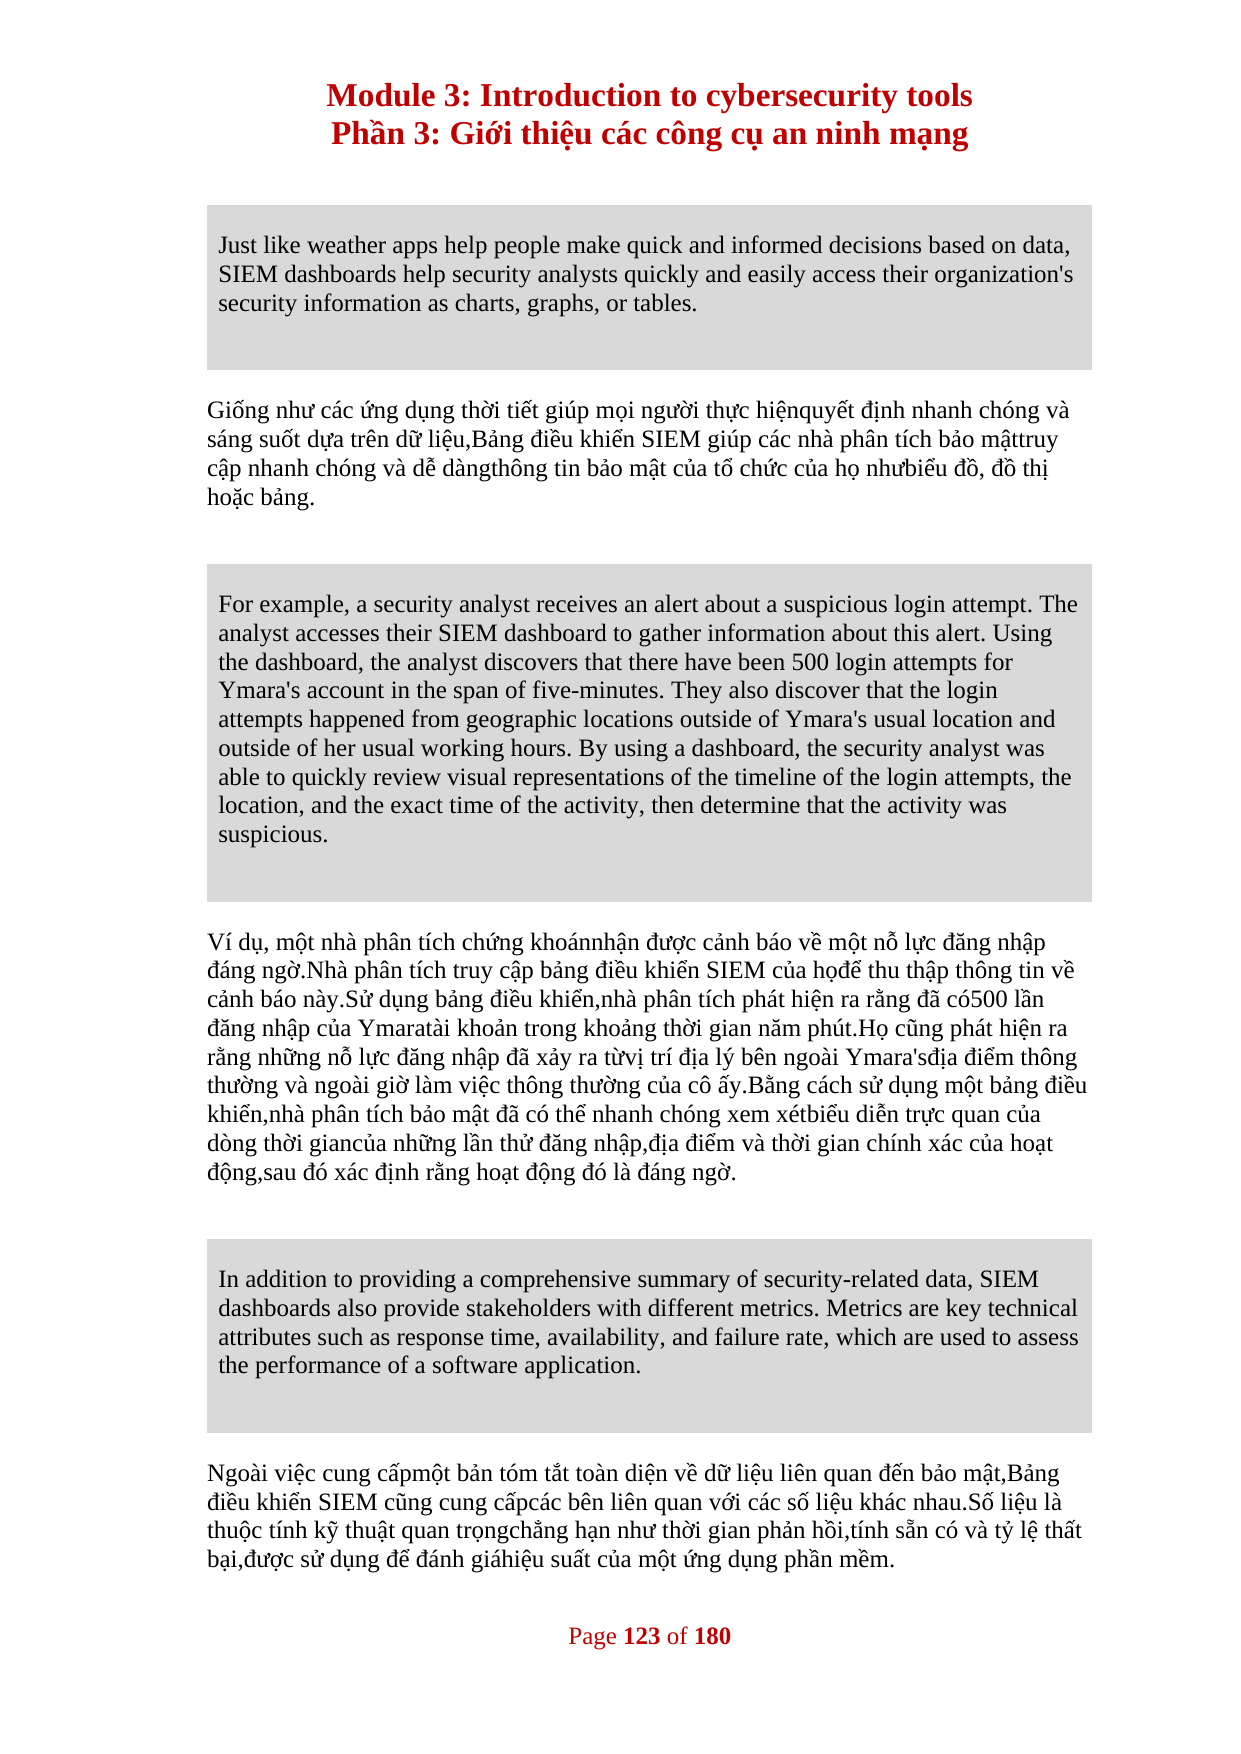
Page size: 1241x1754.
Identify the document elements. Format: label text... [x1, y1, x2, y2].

text Ngoài việc cung cấpmột bản tóm tắt toàn diện về dữ liệu liên quan đến bảo mật,Bảng điều khiển SIEM cũng cung cấpcác bên liên quan với các số liệu khác nhau.Số liệu là thuộc tính kỹ thuật quan trọngchẳng hạn như thời gian phản hồi,tính sẵn có và tỷ lệ thất bại,được sử dụng để đánh giáhiệu suất của một ứng dụng phần mềm. [207, 1458, 1092, 1573]
text Ví dụ, một nhà phân tích chứng khoánnhận được cảnh báo về một nỗ lực đăng nhập đáng ngờ.Nhà phân tích truy cập bảng điều khiển SIEM của họđể thu thập thông tin về cảnh báo này.Sử dụng bảng điều khiển,nhà phân tích phát hiện ra rằng đã có500 lần đăng nhập của Ymaratài khoản trong khoảng thời gian năm phút.Họ cũng phát hiện ra rằng những nỗ lực đăng nhập đã xảy ra từvị trí địa lý bên ngoài Ymara'sđịa điểm thông thường và ngoài giờ làm việc thông thường của cô ấy.Bằng cách sử dụng một bảng điều khiển,nhà phân tích bảo mật đã có thể nhanh chóng xem xétbiểu diễn trực quan của dòng thời giancủa những lần thử đăng nhập,địa điểm và thời gian chính xác của hoạt động,sau đó xác định rằng hoạt động đó là đáng ngờ. [207, 927, 1092, 1185]
table_header In addition to providing a comprehensive summary of security-related data, SIEM dashboards also provide stakeholders with different metrics. Metrics are key technical attributes such as response time, availability, and failure rate, which are used to assess the performance of a software application. [207, 1239, 1092, 1433]
text Giống như các ứng dụng thời tiết giúp mọi người thực hiệnquyết định nhanh chóng và sáng suốt dựa trên dữ liệu,Bảng điều khiển SIEM giúp các nhà phân tích bảo mậttruy cập nhanh chóng và dễ dàngthông tin bảo mật của tổ chức của họ nhưbiểu đồ, đồ thị hoặc bảng. [207, 395, 1092, 510]
table_header For example, a security analyst receives an alert about a suspicious login attempt. The analyst accesses their SIEM dashboard to gather information about this alert. Using the dashboard, the analyst discovers that there have been 500 login attempts for Ymara's account in the span of five-minutes. They also discover that the login attempts happened from geographic locations outside of Ymara's usual location and outside of her usual working hours. By using a dashboard, the security analyst was able to quickly review visual representations of the timeline of the login attempts, the location, and the exact time of the activity, then determine that the activity was suspicious. [207, 564, 1092, 902]
table_header Just like weather apps help people make quick and informed decisions based on data, SIEM dashboards help security analysts quickly and easily access their organization's security information as charts, graphs, or tables. [207, 205, 1092, 370]
